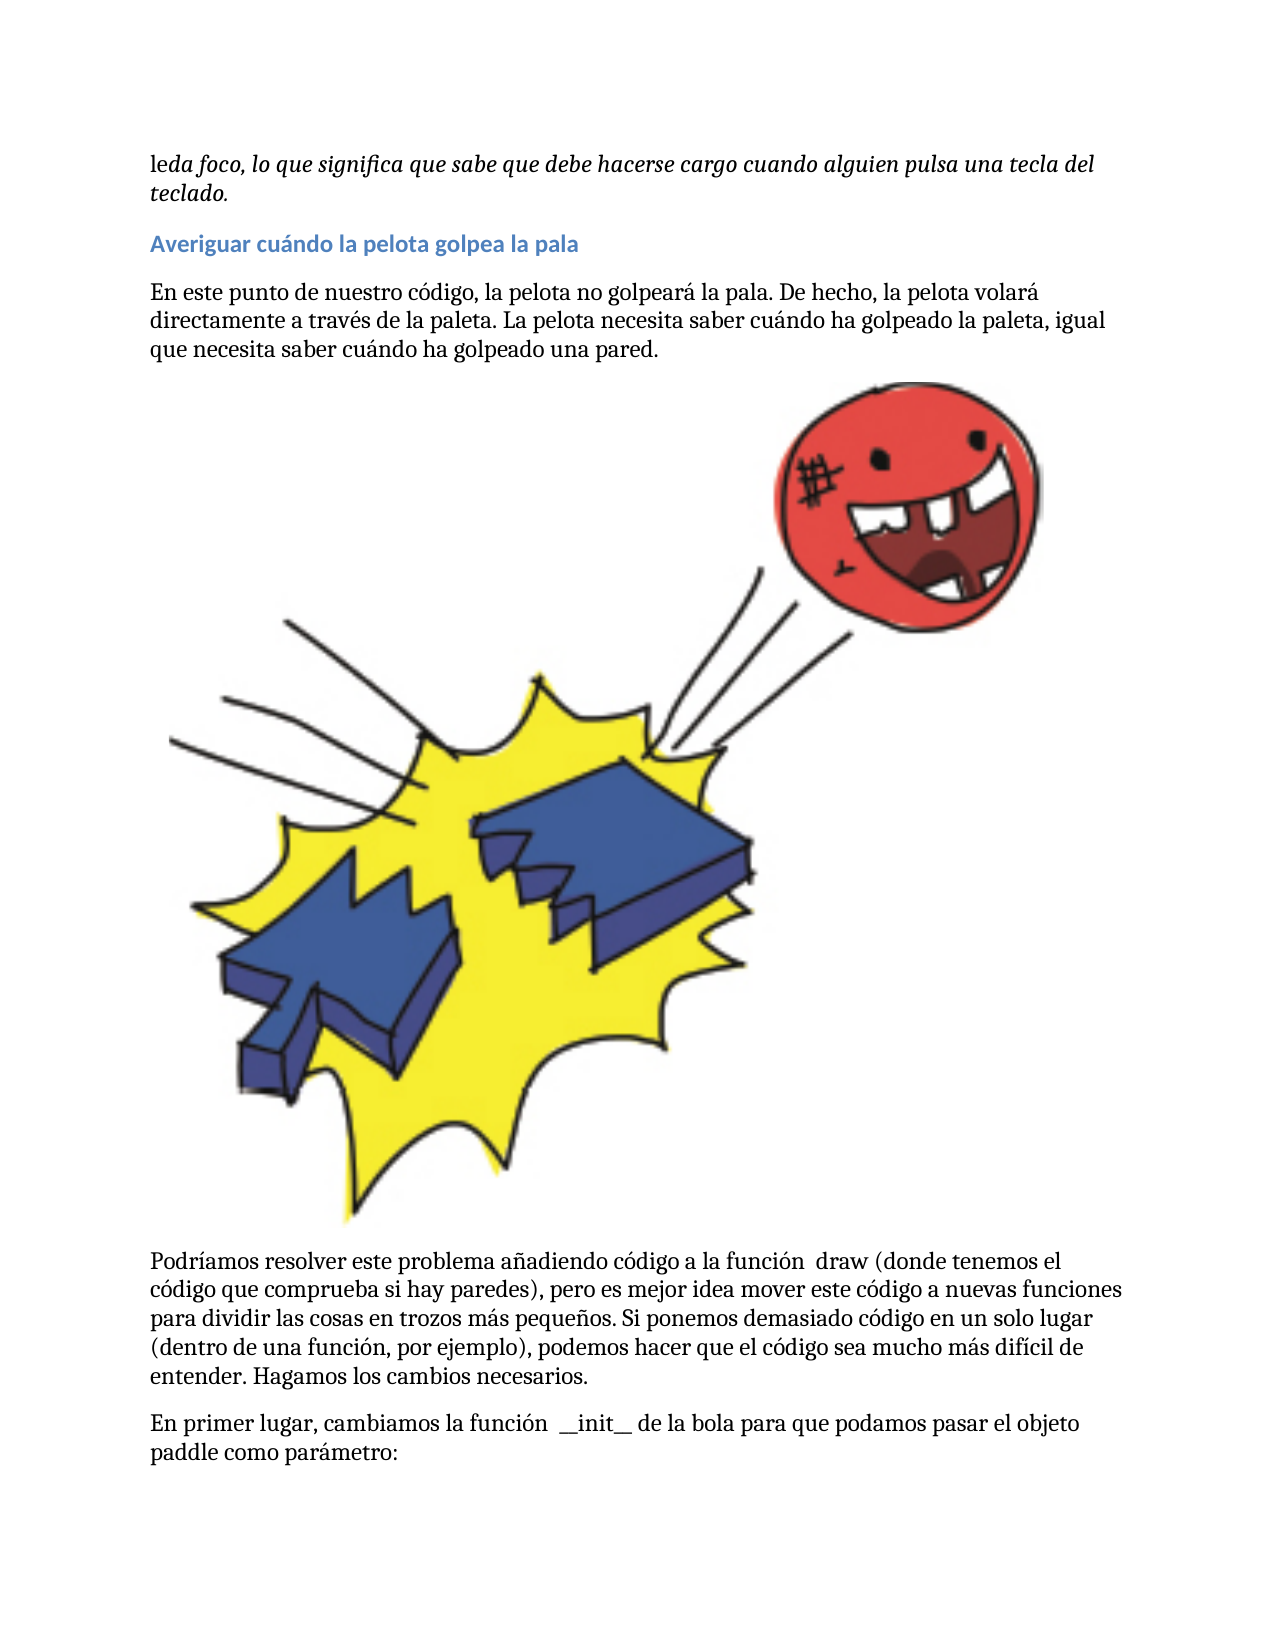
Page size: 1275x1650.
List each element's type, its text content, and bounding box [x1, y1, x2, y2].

text Podríamos resolver este problema añadiendo código a la función draw (donde tenemos el código que comprueba si hay paredes), pero es mejor idea mover este código a nuevas funciones para dividir las cosas en trozos más pequeños. Si ponemos demasiado código en un solo lugar (dentro de una función, por ejemplo), podemos hacer que el código sea mucho más difícil de entender. Hagamos los cambios necesarios. [150, 1247, 1125, 1390]
text En este punto de nuestro código, la pelota no golpeará la pala. De hecho, la pelota volará directamente a través de la paleta. La pelota necesita saber cuándo ha golpeado la paleta, igual que necesita saber cuándo ha golpeado una pared. [150, 278, 1125, 364]
picture [168, 382, 1044, 1228]
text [150, 150, 1125, 207]
text En primer lugar, cambiamos la función __init__ de la bola para que podamos pasar el objeto paddle como parámetro: [150, 1409, 1125, 1467]
subtitle Averiguar cuándo la pelota golpea la pala [150, 228, 1125, 259]
